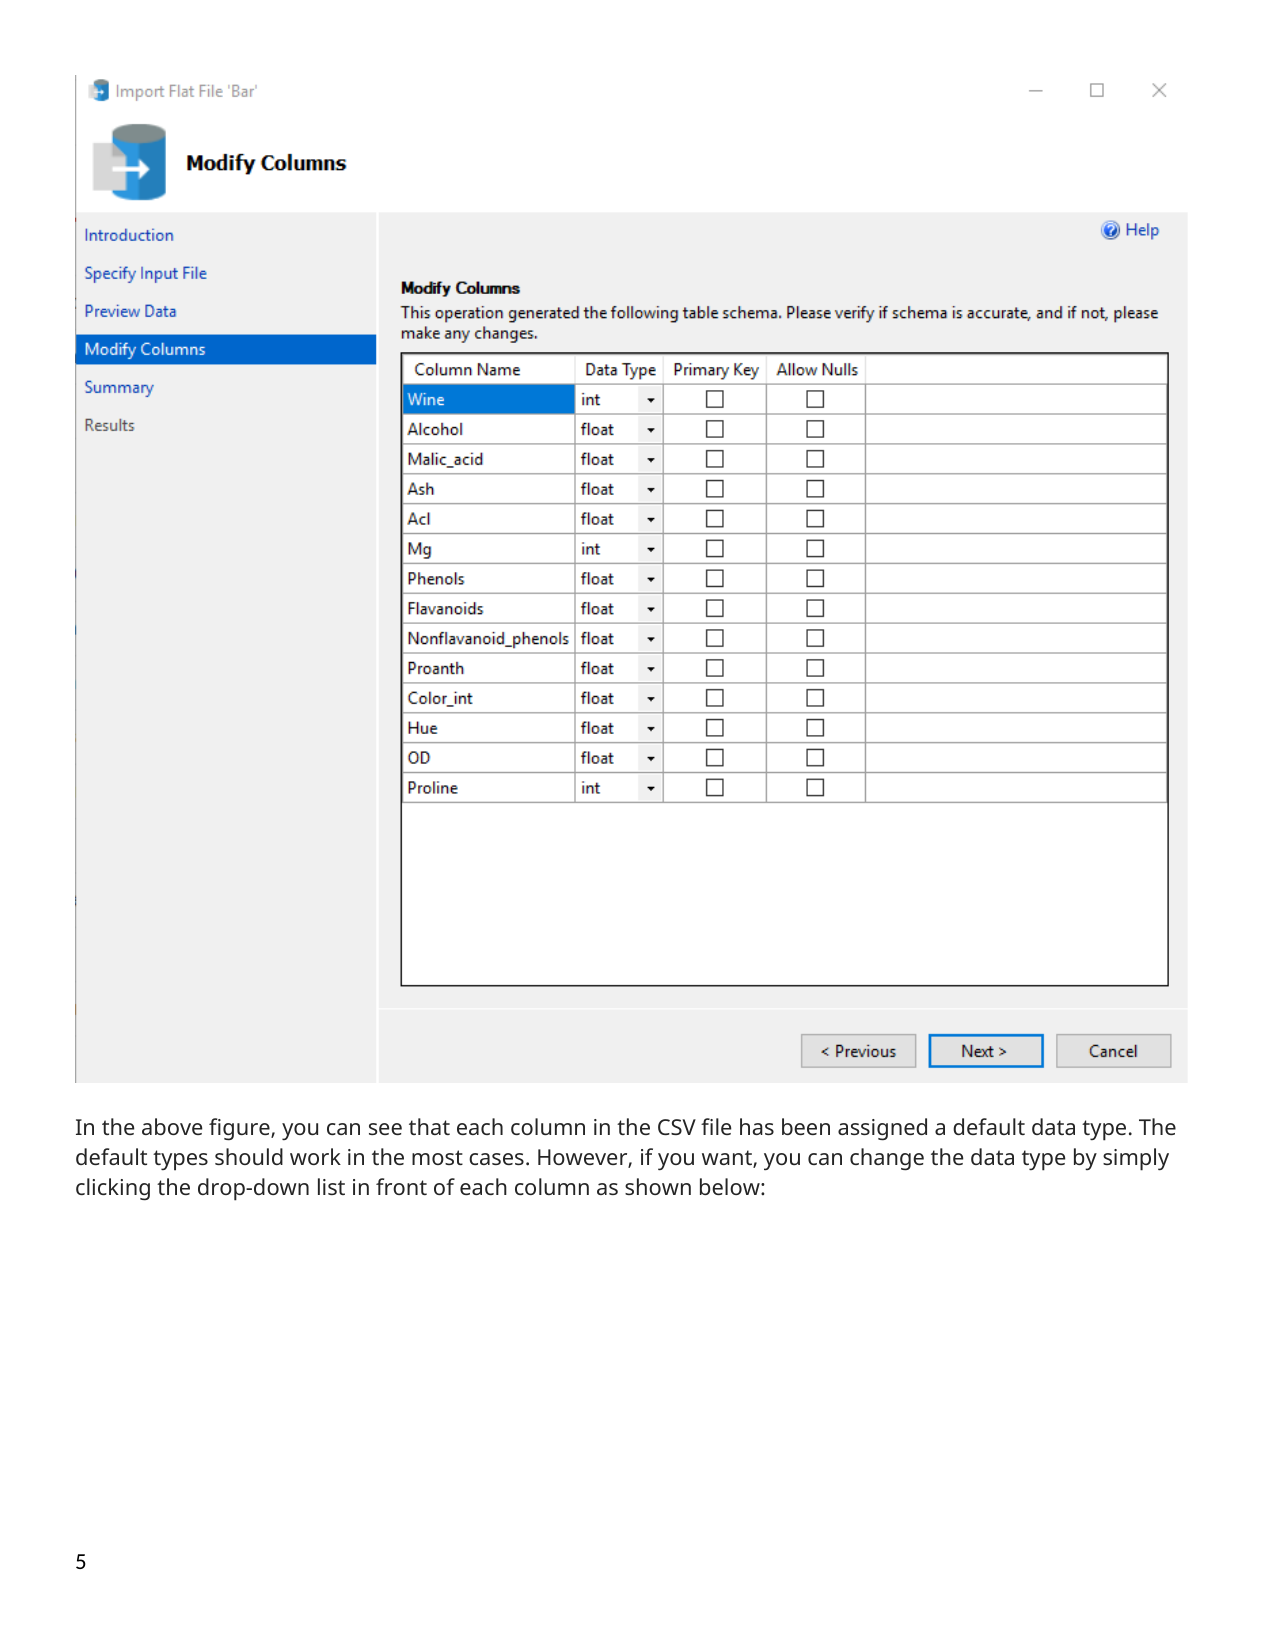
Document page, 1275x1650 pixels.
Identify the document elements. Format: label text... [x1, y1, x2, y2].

picture [75, 75, 1188, 1083]
text In the above figure, you can see that each column in the CSV file has been assigned a default data type. The default types should work in the most cases. However, if you want, you can change the data type by simply clicking the drop-down list in front of each column as shown below: [75, 1112, 1209, 1202]
